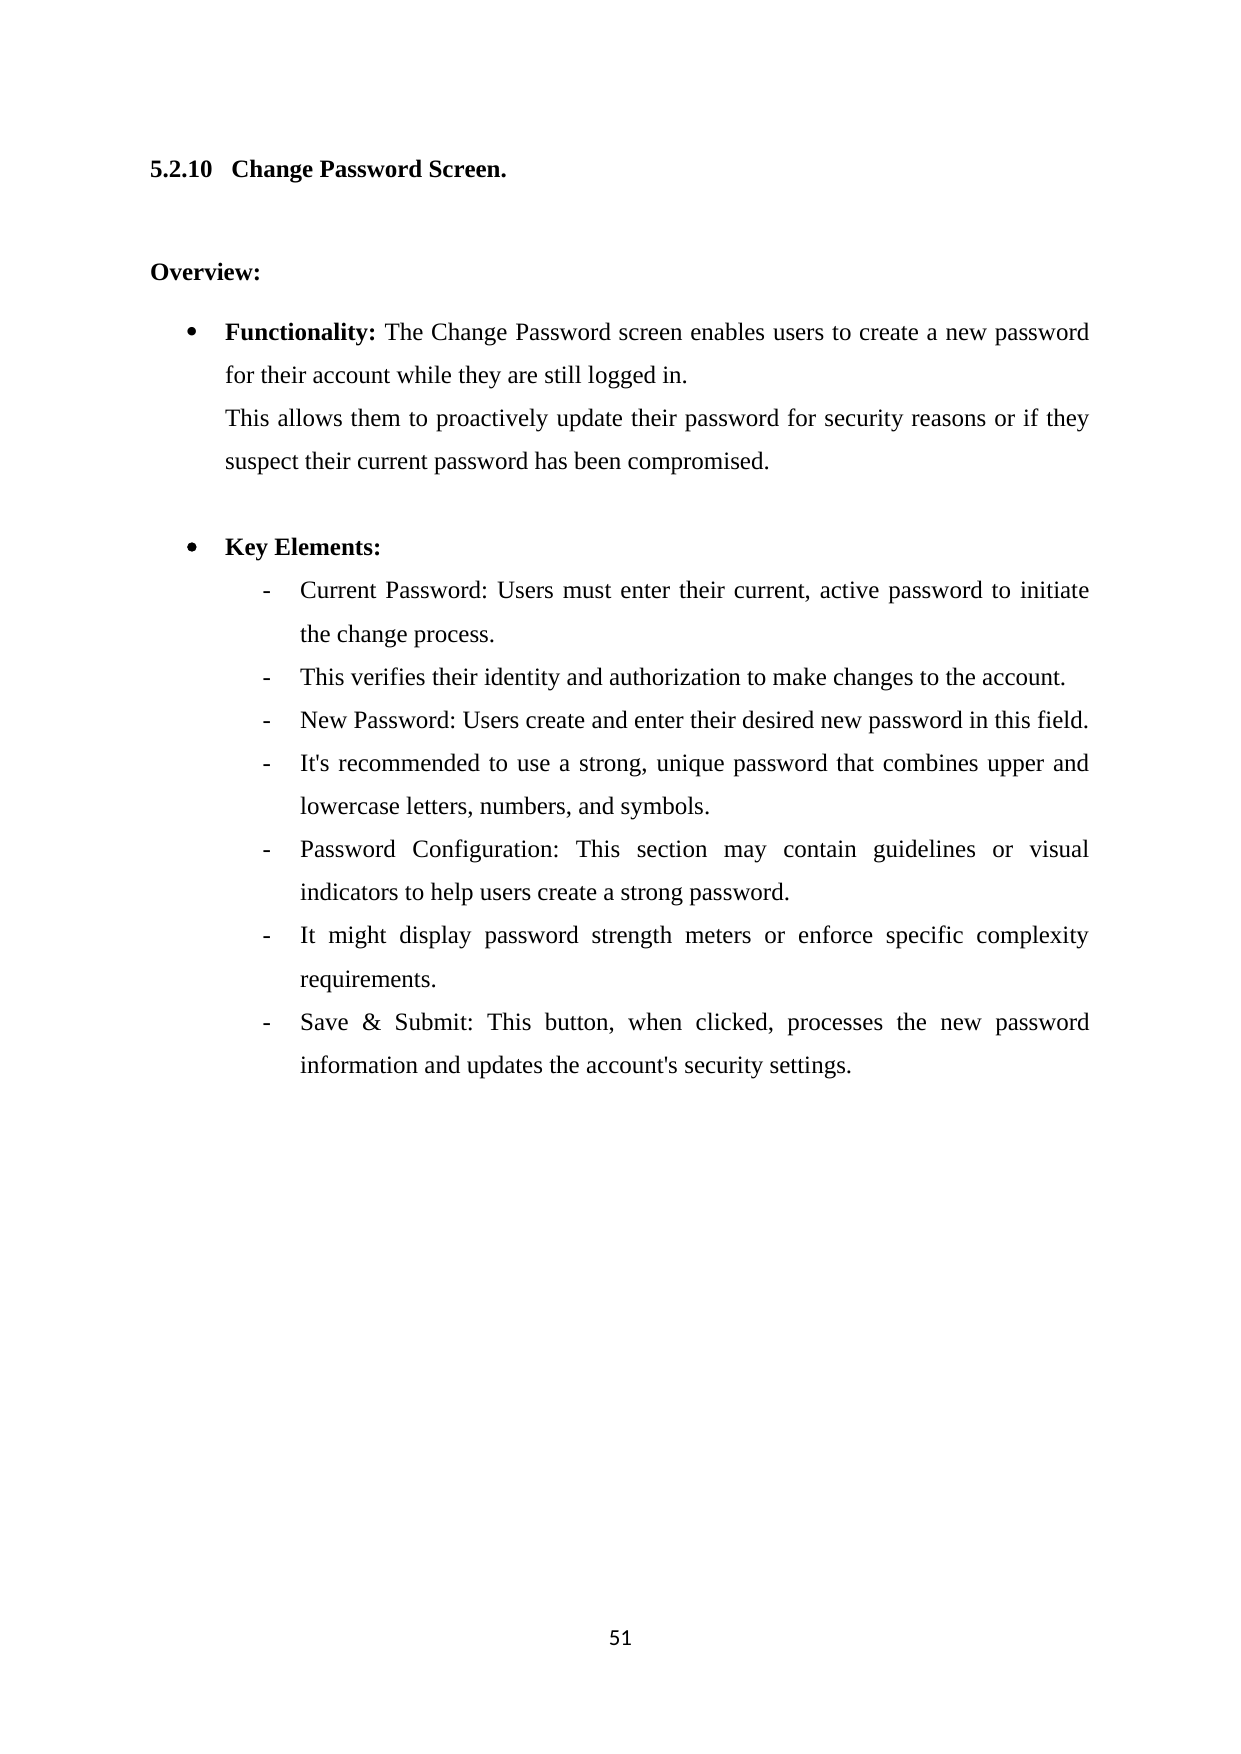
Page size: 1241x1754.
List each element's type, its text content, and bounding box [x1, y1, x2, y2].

list This verifies their identity and authorization to make changes to the account. [262, 662, 1090, 691]
list Save & Submit: This button, when clicked, processes the new password information and updates the account's security settings. [262, 1007, 1090, 1079]
list It might display password strength meters or enforce specific complexity requirements. [262, 921, 1090, 992]
list This allows them to proactively update their password for security reasons or if they suspect their current password has been compromised. [225, 403, 1090, 475]
subtitle Change Password Screen. [150, 154, 1090, 183]
list Current Password: Users must enter their current, active password to initiate the change process. [262, 576, 1090, 647]
list Functionality: The Change Password screen enables users to create a new password for their account while they are still logged in. [187, 317, 1090, 389]
text Overview: [150, 257, 1090, 286]
list New Password: Users create and enter their desired new password in this field. [262, 705, 1090, 734]
list It's recommended to use a strong, unique password that combines upper and lowercase letters, numbers, and symbols. [262, 748, 1090, 820]
list Password Configuration: This section may contain guidelines or visual indicators to help users create a strong password. [262, 834, 1090, 906]
list Key Elements: [187, 532, 1090, 561]
